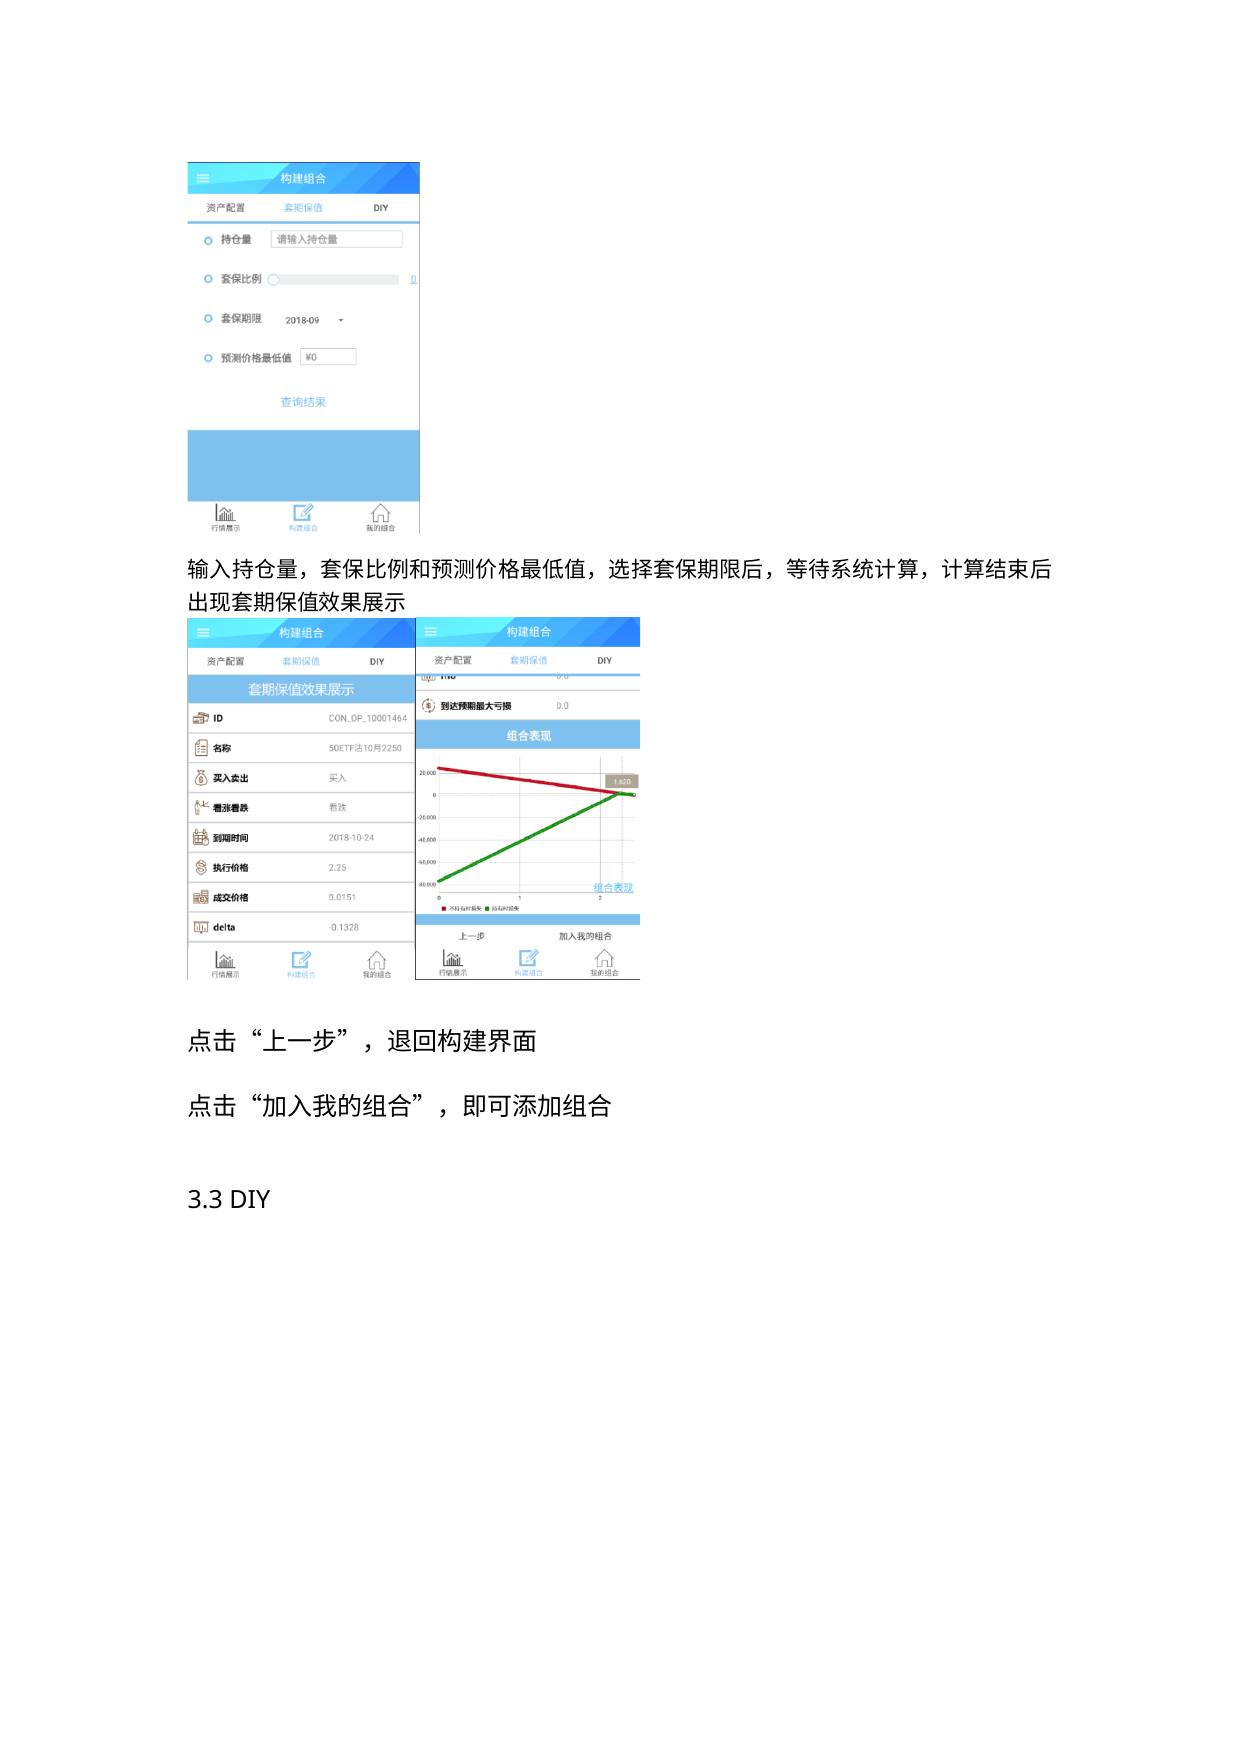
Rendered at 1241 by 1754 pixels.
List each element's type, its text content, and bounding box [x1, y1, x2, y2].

text 点击“加入我的组合”，即可添加组合 [187, 1072, 1053, 1137]
picture [187, 617, 641, 980]
picture [187, 162, 420, 534]
text 3.3 DIY [187, 1166, 1053, 1231]
text 输入持仓量，套保比例和预测价格最低值，选择套保期限后，等待系统计算，计算结束后，出现套期保值效果展示 [187, 552, 1053, 617]
text 点击“上一步”，退回构建界面 [187, 1007, 1053, 1072]
